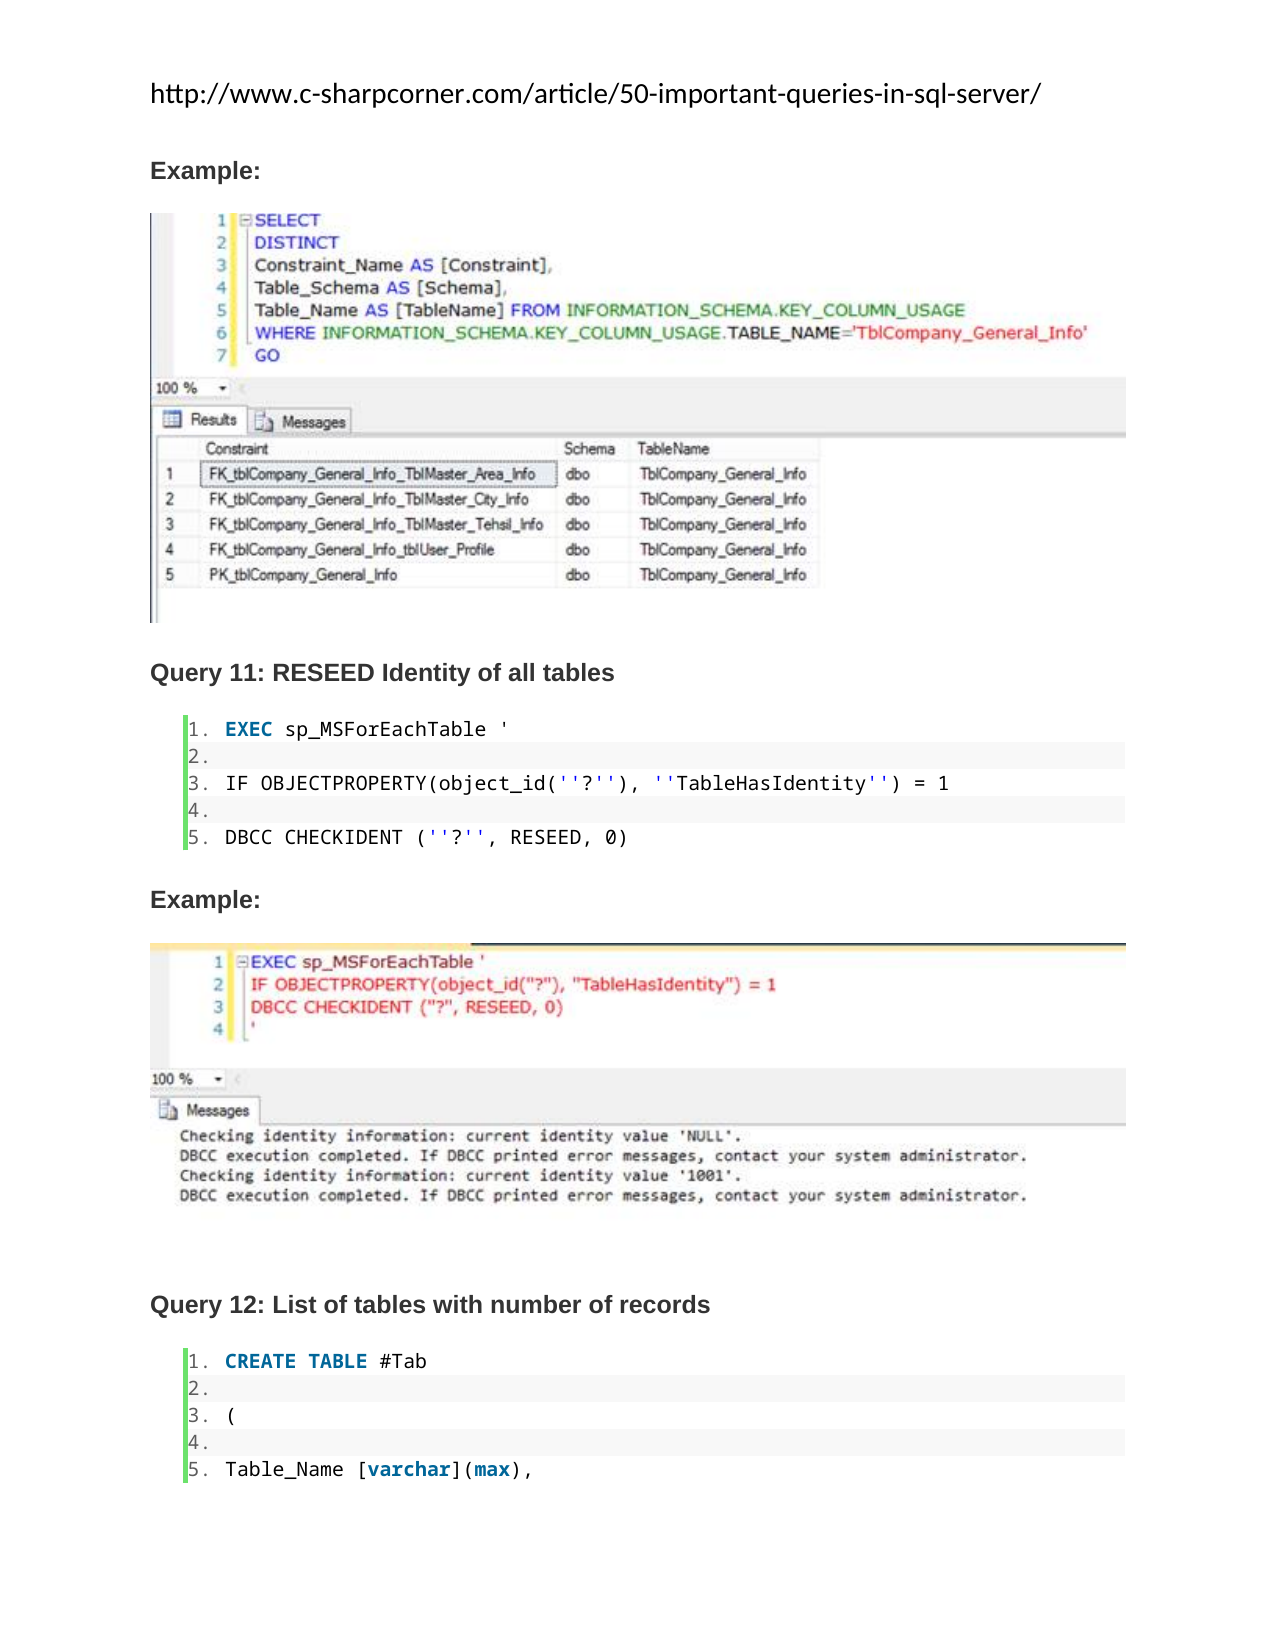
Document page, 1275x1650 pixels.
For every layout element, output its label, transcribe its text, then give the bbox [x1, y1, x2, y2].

list ( [188, 1402, 1125, 1429]
picture [150, 213, 1126, 623]
text Query 11: RESEED Identity of all tables [150, 652, 1125, 686]
text Example: [150, 150, 1125, 184]
list IF OBJECTPROPERTY(object_id(''?''), ''TableHasIdentity'') = 1 [188, 769, 1125, 796]
list EXEC sp_MSForEachTable ' [188, 715, 1125, 742]
list Table_Name [varchar](max), [188, 1456, 1125, 1483]
list CREATE TABLE #Tab [188, 1348, 1125, 1375]
list DBCC CHECKIDENT (''?'', RESEED, 0) [188, 823, 1125, 850]
picture [150, 943, 1126, 1255]
text Example: [150, 879, 1125, 914]
text Query 12: List of tables with number of records [150, 1284, 1125, 1318]
